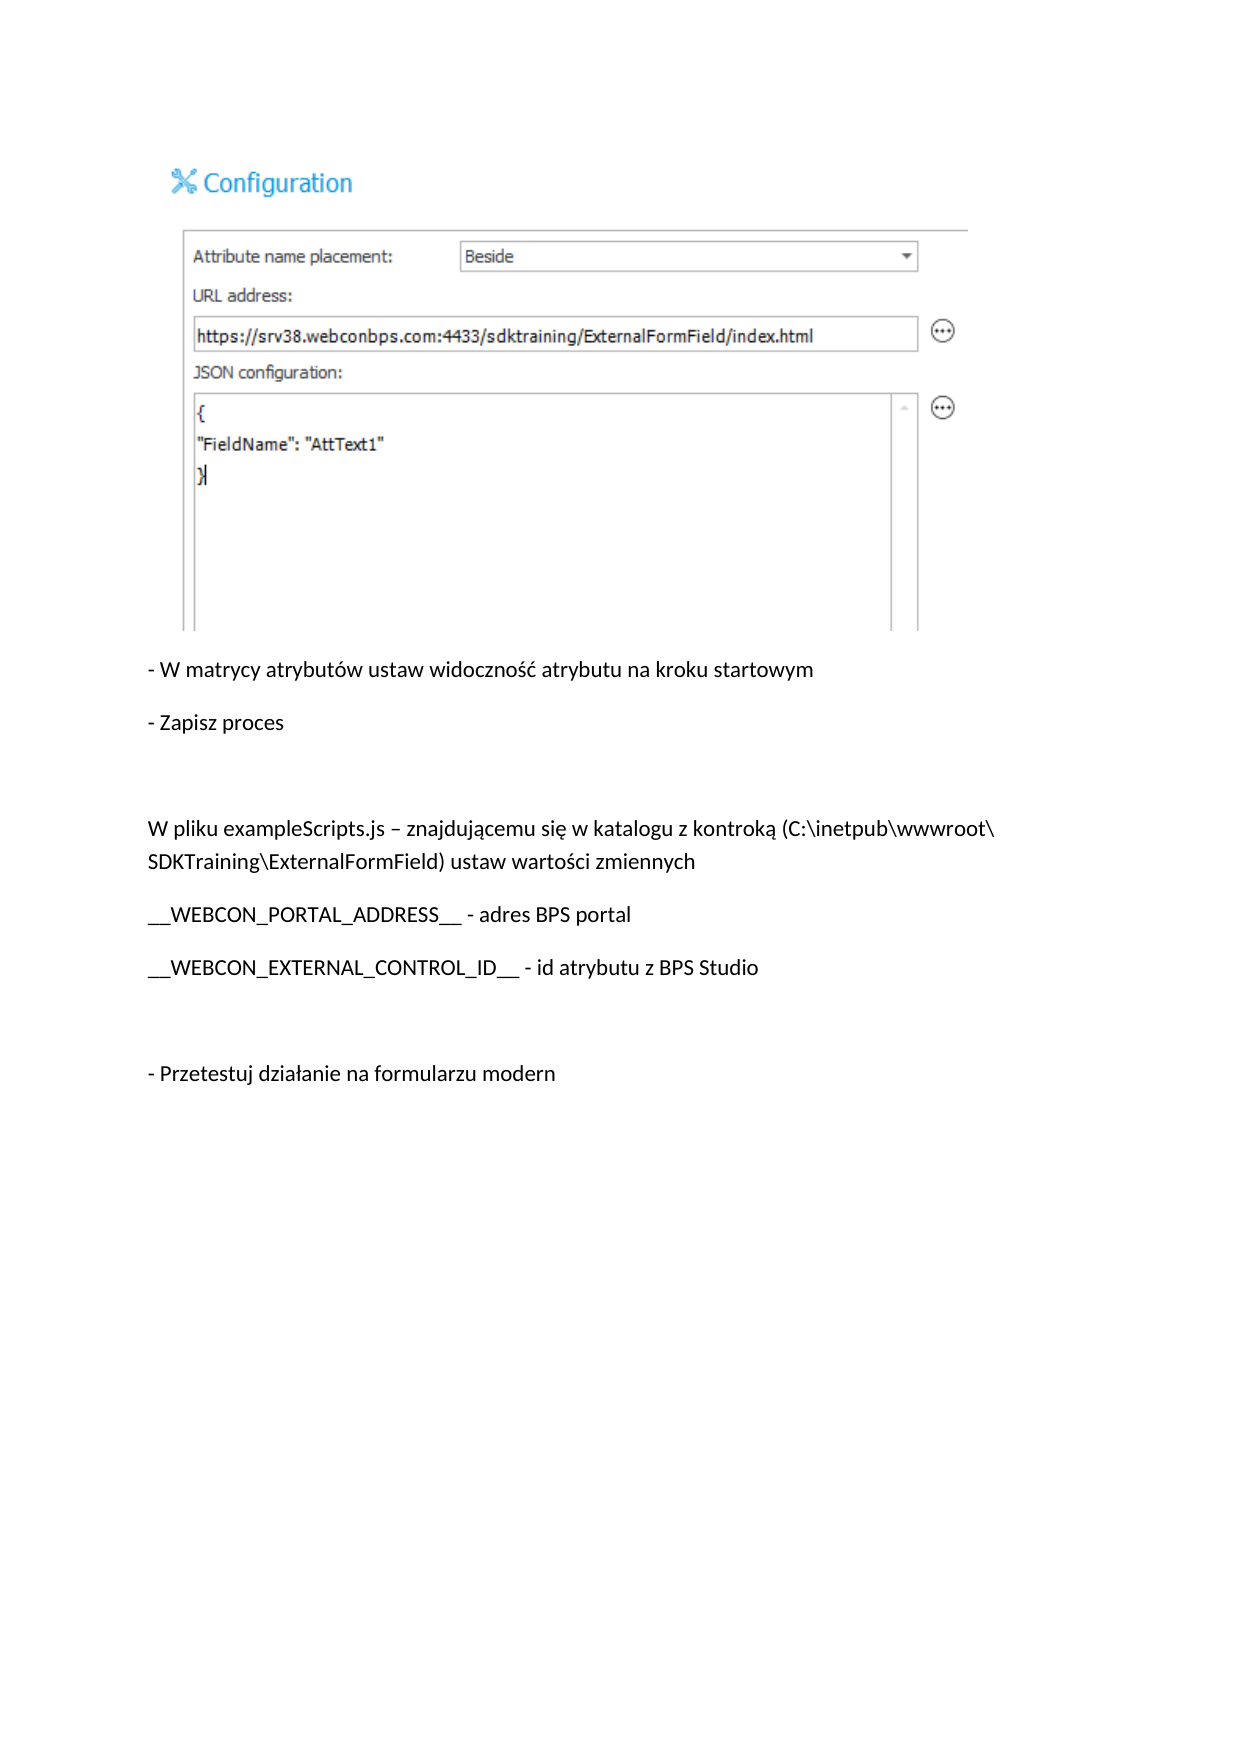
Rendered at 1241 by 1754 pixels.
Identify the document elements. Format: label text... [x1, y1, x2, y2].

text - Zapisz proces [148, 708, 1093, 737]
text __WEBCON_PORTAL_ADDRESS__ - adres BPS portal [148, 900, 1093, 928]
picture [147, 147, 968, 631]
text __WEBCON_EXTERNAL_CONTROL_ID__ - id atrybutu z BPS Studio [148, 953, 1093, 981]
text W pliku exampleScripts.js – znajdującemu się w katalogu z kontroką (C:\inetpub\wwwroot\SDKTraining\ExternalFormField) ustaw wartości zmiennych [148, 814, 1093, 875]
text - Przetestuj działanie na formularzu modern [148, 1059, 1093, 1087]
text - W matrycy atrybutów ustaw widoczność atrybutu na kroku startowym [148, 656, 1093, 683]
